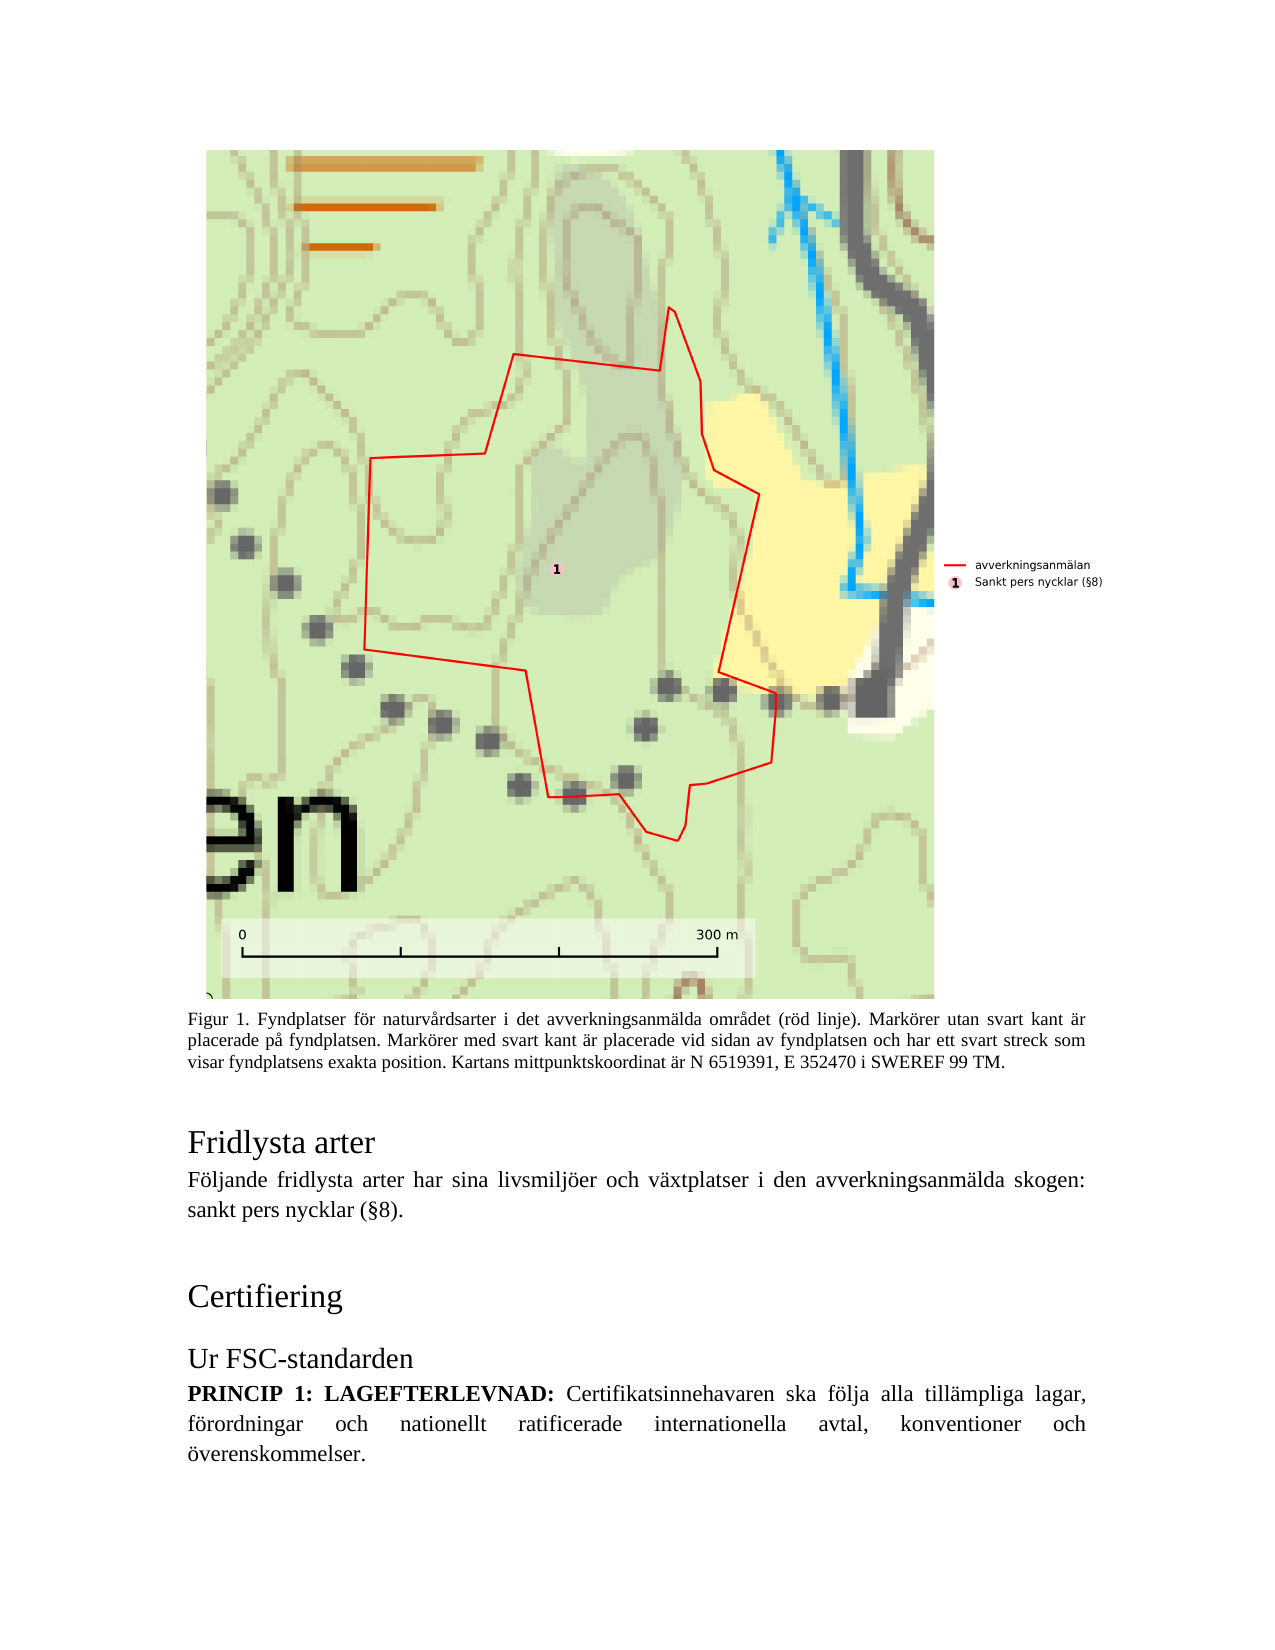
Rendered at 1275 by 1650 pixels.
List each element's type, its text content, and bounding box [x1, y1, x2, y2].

text Följande fridlysta arter har sina livsmiljöer och växtplatser i den avverkningsanmälda skogen: sankt pers nycklar (§8). [187, 1166, 1087, 1223]
text Figur 1. Fyndplatser för naturvårdsarter i det avverkningsanmälda området (röd linje). Markörer utan svart kant är placerade på fyndplatsen. Markörer med svart kant är placerade vid sidan av fyndplatsen och har ett svart streck som visar fyndplatsens exakta position. Kartans mittpunktskoordinat är N 6519391, E 352470 i SWEREF 99 TM. [187, 1007, 1087, 1072]
subtitle Certifiering [187, 1277, 1087, 1315]
text PRINCIP 1: LAGEFTERLEVNAD: Certifikatsinnehavaren ska följa alla tillämpliga lagar, förordningar och nationellt ratificerade internationella avtal, konventioner och överenskommelser. [187, 1380, 1087, 1467]
subtitle Ur FSC-standarden [187, 1341, 1087, 1375]
picture [206, 150, 1107, 999]
subtitle Fridlysta arter [187, 1122, 1087, 1160]
